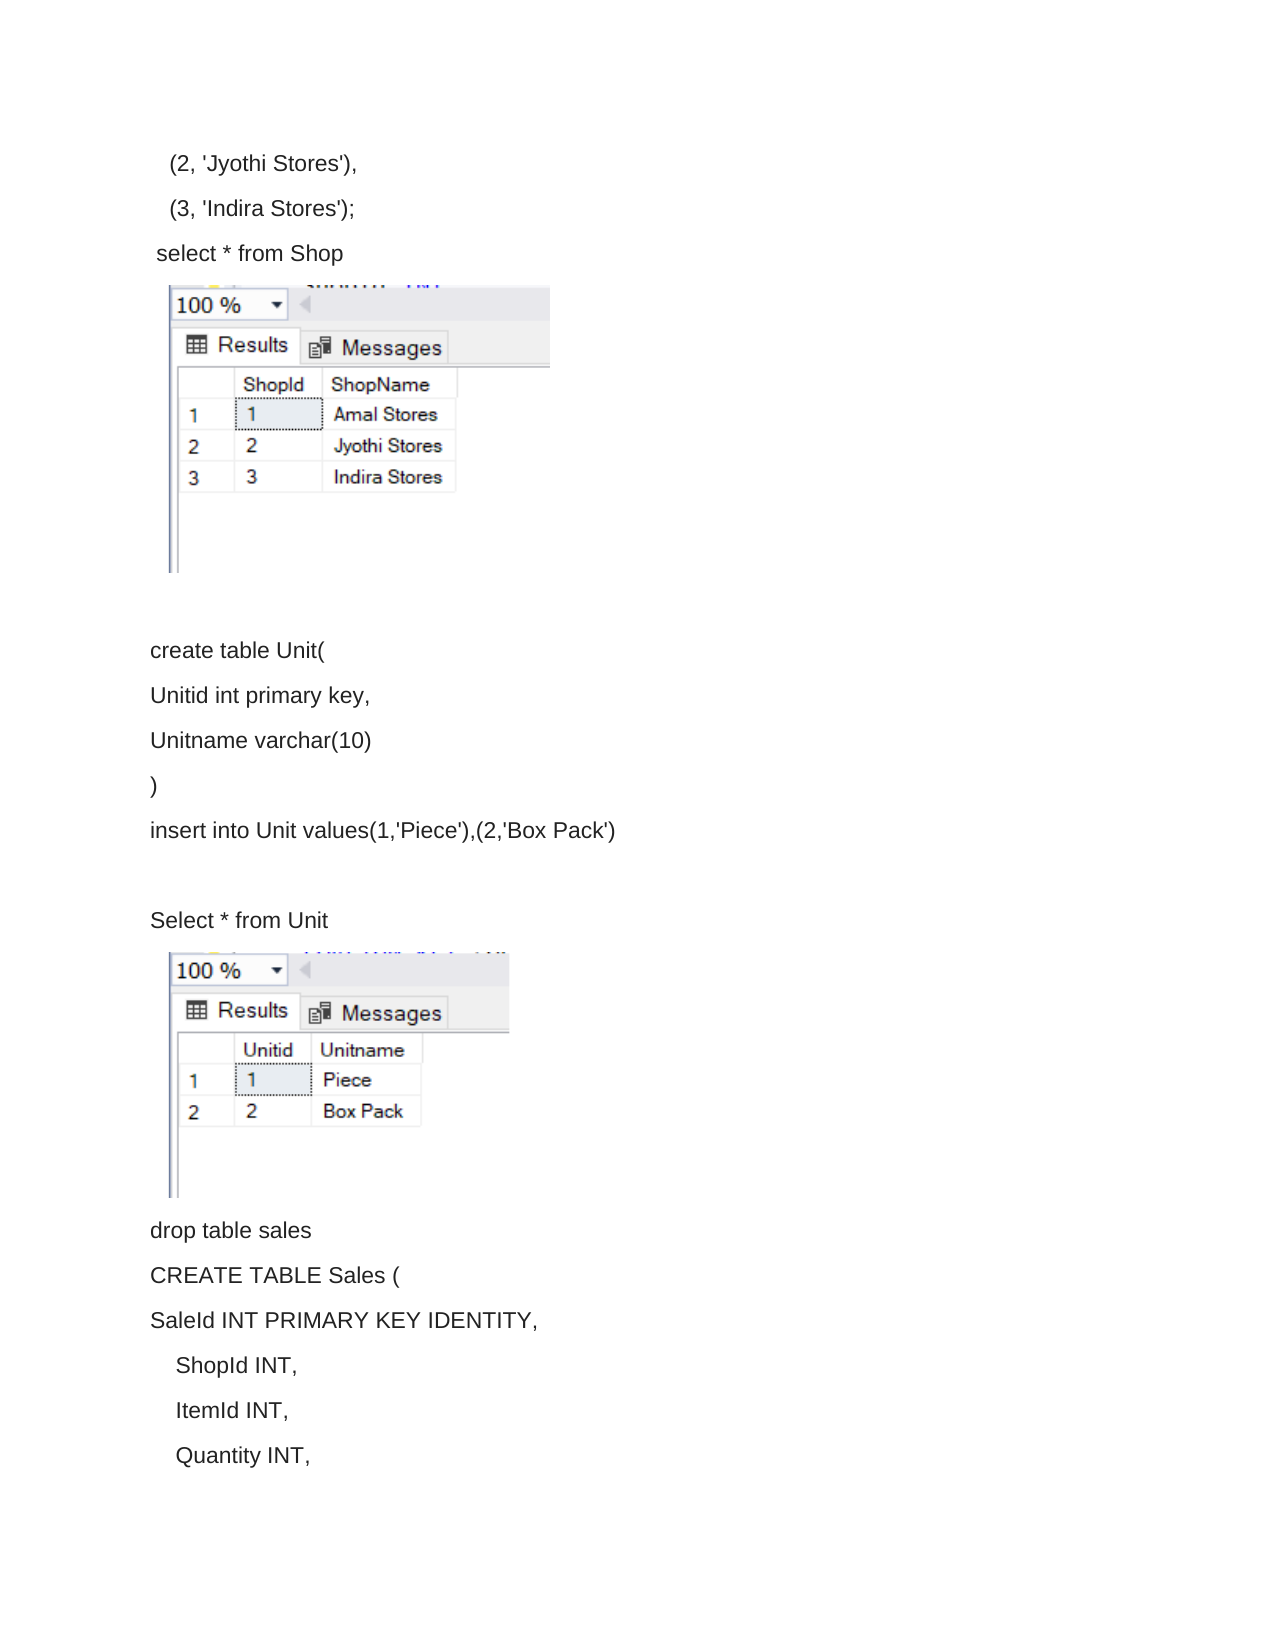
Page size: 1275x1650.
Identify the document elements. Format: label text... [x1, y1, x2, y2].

text Unitid int primary key, [150, 682, 1125, 708]
text (2, 'Jyothi Stores'), [150, 150, 1125, 176]
text create table Unit( [150, 637, 1125, 663]
text ShopId INT, [150, 1352, 1125, 1378]
text drop table sales [150, 1217, 1125, 1243]
text select * from Shop [150, 240, 1125, 267]
text Quantity INT, [150, 1442, 1125, 1468]
text insert into Unit values(1,'Piece'),(2,'Box Pack') [150, 817, 1125, 843]
text (3, 'Indira Stores'); [150, 195, 1125, 221]
text ) [150, 772, 1125, 798]
text ItemId INT, [150, 1397, 1125, 1423]
text Select * from Unit [150, 907, 1125, 934]
text Unitname varchar(10) [150, 727, 1125, 753]
text CREATE TABLE Sales ( [150, 1262, 1125, 1288]
text SaleId INT PRIMARY KEY IDENTITY, [150, 1307, 1125, 1333]
